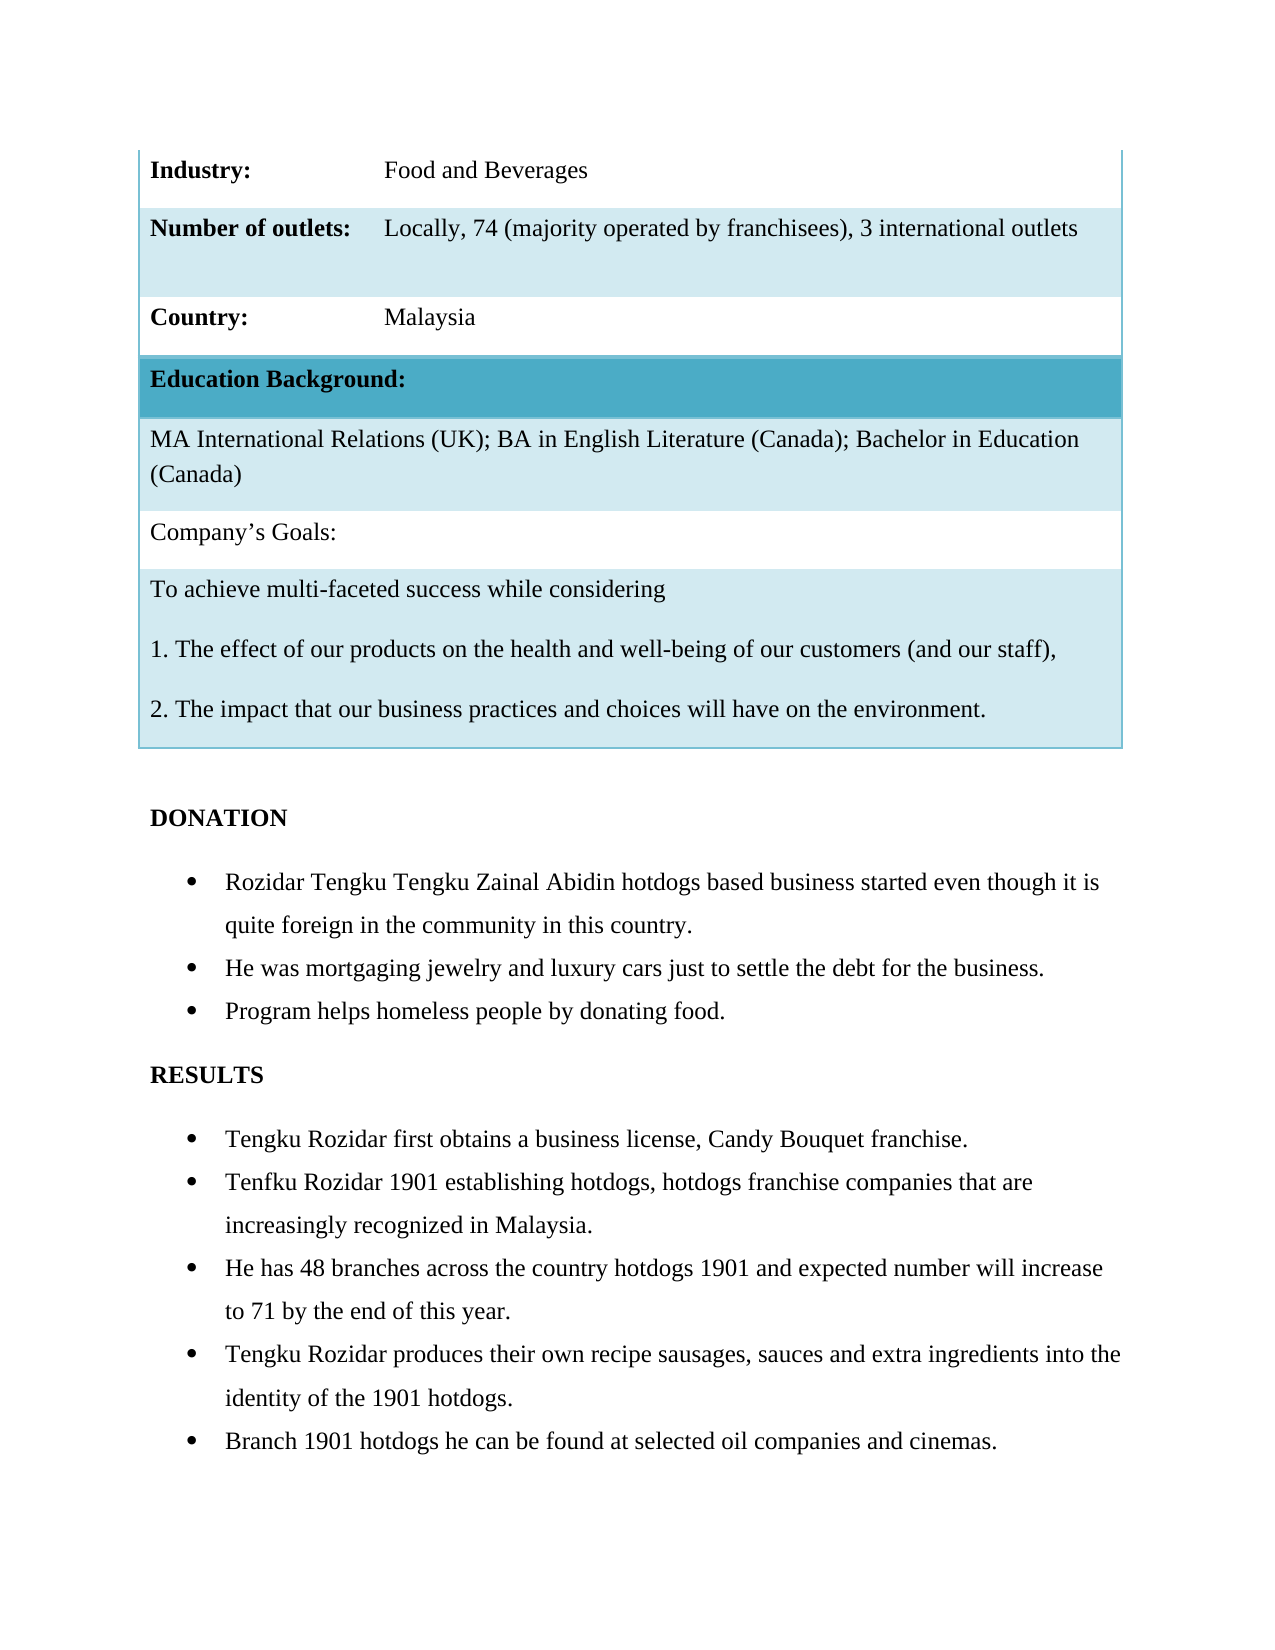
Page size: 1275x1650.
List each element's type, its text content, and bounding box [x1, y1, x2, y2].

table_cell To achieve multi-faceted success while considering 1. The effect of our products on the health and well-being of our customers (and our staff), 2. The impact that our business practices and choices will have on the environment. [140, 569, 1121, 747]
table_cell Industry: [140, 150, 373, 208]
list Program helps homeless people by donating food. [187, 996, 1125, 1025]
table_header Education Background: [140, 359, 1121, 417]
list Tengku Rozidar first obtains a business license, Candy Bouquet franchise. [187, 1124, 1125, 1153]
list He has 48 branches across the country hotdogs 1901 and expected number will increase to 71 by the end of this year. [187, 1253, 1125, 1325]
table_cell MA International Relations (UK); BA in English Literature (Canada); Bachelor in Education (Canada) [140, 419, 1121, 511]
table_cell Locally, 74 (majority operated by franchisees), 3 international outlets [373, 208, 1121, 297]
table_cell Number of outlets: [140, 208, 373, 297]
table_cell Company’s Goals: [140, 511, 1121, 569]
list Branch 1901 hotdogs he can be found at selected oil companies and cinemas. [187, 1426, 1125, 1454]
list Tengku Rozidar produces their own recipe sausages, sauces and extra ingredients into the identity of the 1901 hotdogs. [187, 1339, 1125, 1411]
table_cell Food and Beverages [373, 150, 1121, 208]
text DONATION [150, 803, 1125, 831]
list He was mortgaging jewelry and luxury cars just to settle the debt for the business. [187, 953, 1125, 982]
table_cell Malaysia [373, 297, 1121, 355]
list Tenfku Rozidar 1901 establishing hotdogs, hotdogs franchise companies that are increasingly recognized in Malaysia. [187, 1167, 1125, 1239]
list Rozidar Tengku Tengku Zainal Abidin hotdogs based business started even though it is quite foreign in the community in this country. [187, 867, 1125, 938]
text RESULTS [150, 1060, 1125, 1089]
table_cell Country: [140, 297, 373, 355]
